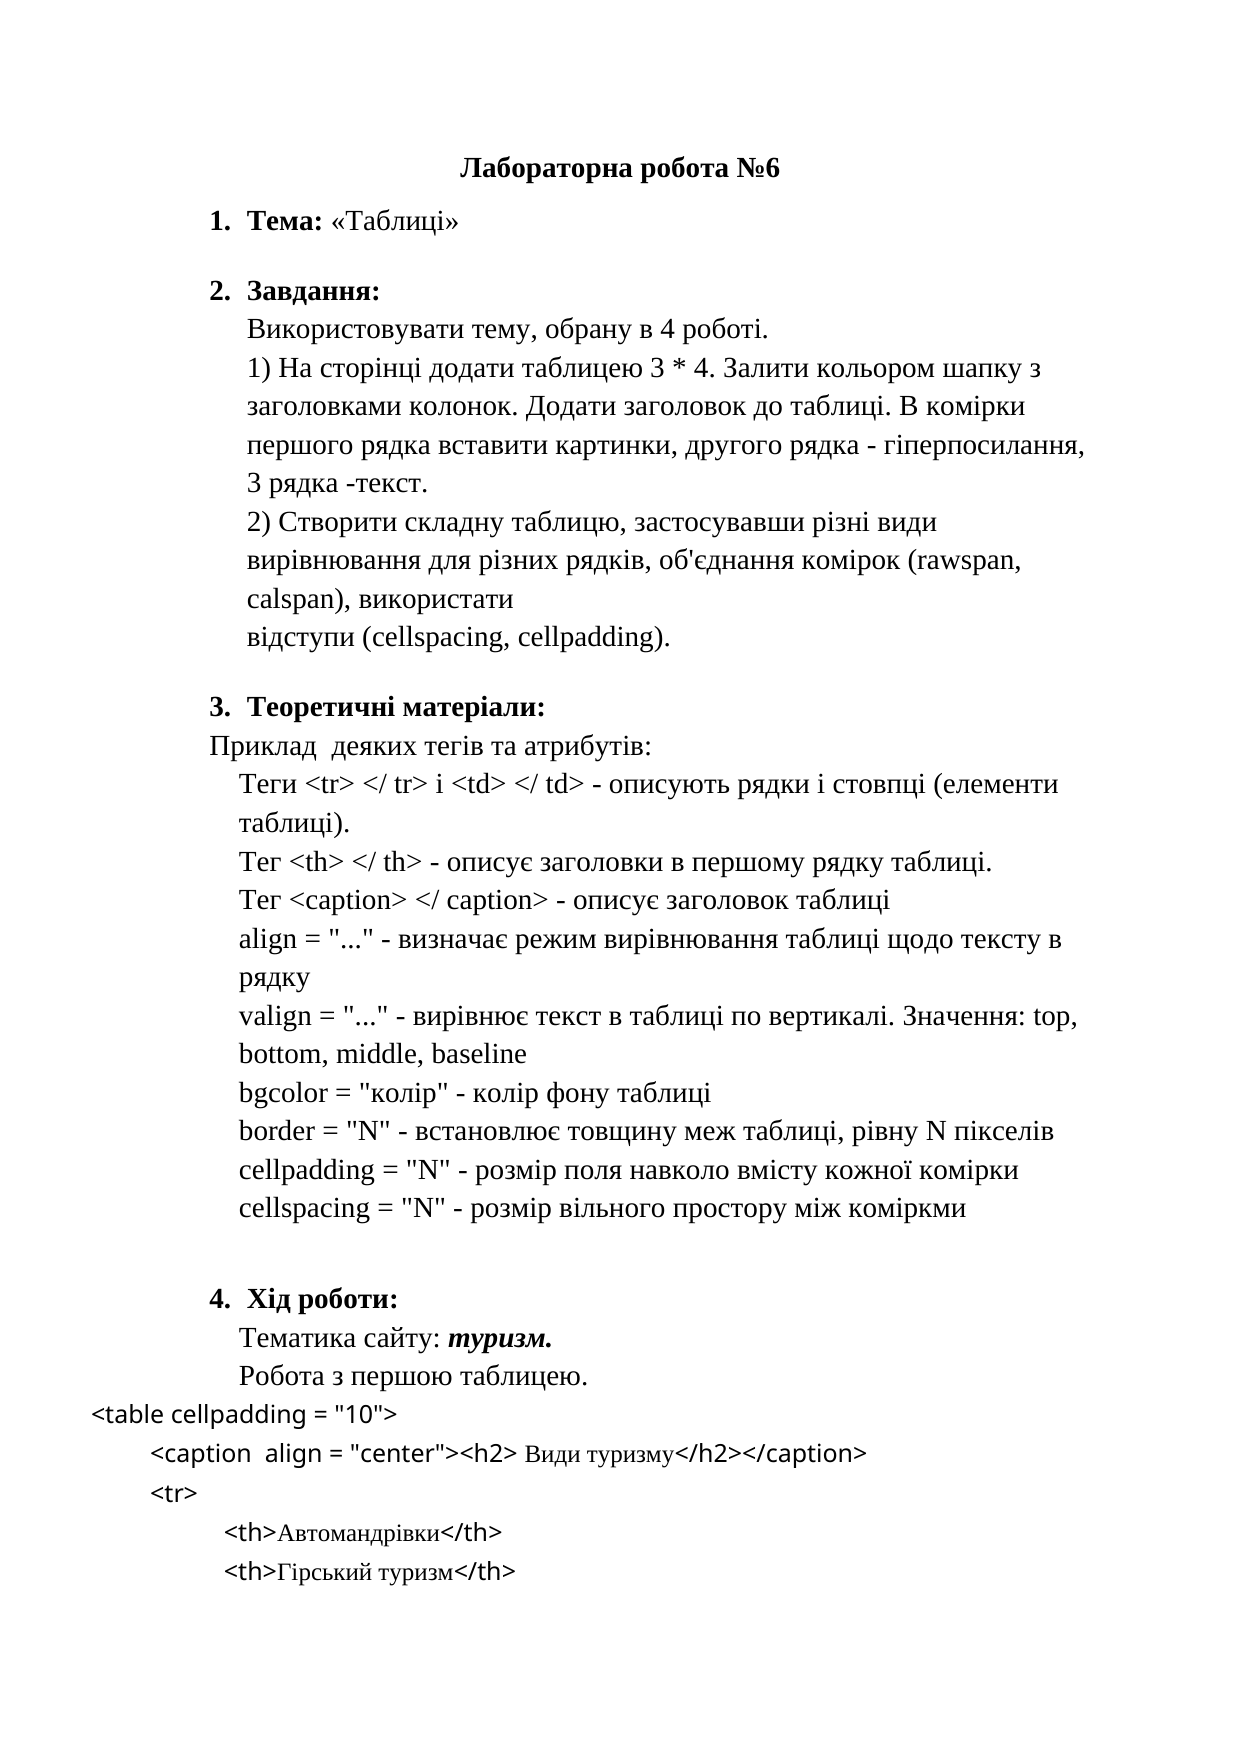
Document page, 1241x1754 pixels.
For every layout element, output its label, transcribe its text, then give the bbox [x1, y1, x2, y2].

text bgcolor = "колір" - колір фону таблиці [239, 1075, 1139, 1108]
text 1) На сторінці додати таблицею 3 * 4. Залити кольором шапку з [247, 350, 1090, 383]
text <tr> [61, 1475, 1198, 1509]
list Хід роботи: [209, 1281, 1090, 1315]
text <table cellpadding = "10"> [61, 1397, 1198, 1431]
text 2) Створити складну таблицю, застосувавши різні види вирівнювання для різних рядків, об'єднання комірок (rawspan, calspan), використати [247, 504, 1090, 614]
text Робота з першою таблицею. [209, 1358, 1090, 1392]
text cellspacing = "N" - розмір вільного простору між коміркми [239, 1191, 1139, 1256]
list Теоретичні матеріали: [209, 689, 1090, 723]
text Тег <caption> </ caption> - описує заголовок таблиці [239, 882, 1139, 916]
text Лабораторна робота №6 [150, 150, 1090, 183]
text cellpadding = "N" - розмір поля навколо вмісту кожної комірки [239, 1152, 1139, 1186]
text <th>Автомандрівки</th> [61, 1514, 1198, 1548]
text Теги <tr> </ tr> і <td> </ td> - описують рядки і стовпці (елементи таблиці). [239, 767, 1139, 839]
text Тег <th> </ th> - описує заголовки в першому рядку таблиці. [239, 844, 1139, 877]
text <th>Гірський туризм</th> [61, 1553, 1198, 1588]
text <caption align = "center"><h2> Види туризму</h2></caption> [61, 1436, 1198, 1470]
list Тема: «Таблиці» [209, 203, 1090, 268]
text Використовувати тему, обрану в 4 роботі. [247, 311, 1090, 345]
text Приклад деяких тегів та атрибутів: [209, 728, 1090, 762]
text align = "..." - визначає режим вирівнювання таблиці щодо тексту в рядку valign = "..." - вирівнює текст в таблиці по вертикалі. Значення: top, bottom, middle, baseline [239, 921, 1139, 1070]
text заголовками колонок. Додати заголовок до таблиці. В комірки першого рядка вставити картинки, другого рядка - гіперпосилання, 3 рядка -текст. [247, 388, 1090, 499]
text відступи (сellspacing, сellpadding). [247, 619, 1090, 685]
text Тематика сайту: туризм. [209, 1320, 1090, 1353]
text border = "N" - встановлює товщину меж таблиці, рівну N пікселів [239, 1113, 1139, 1147]
list Завдання: [209, 273, 1090, 306]
